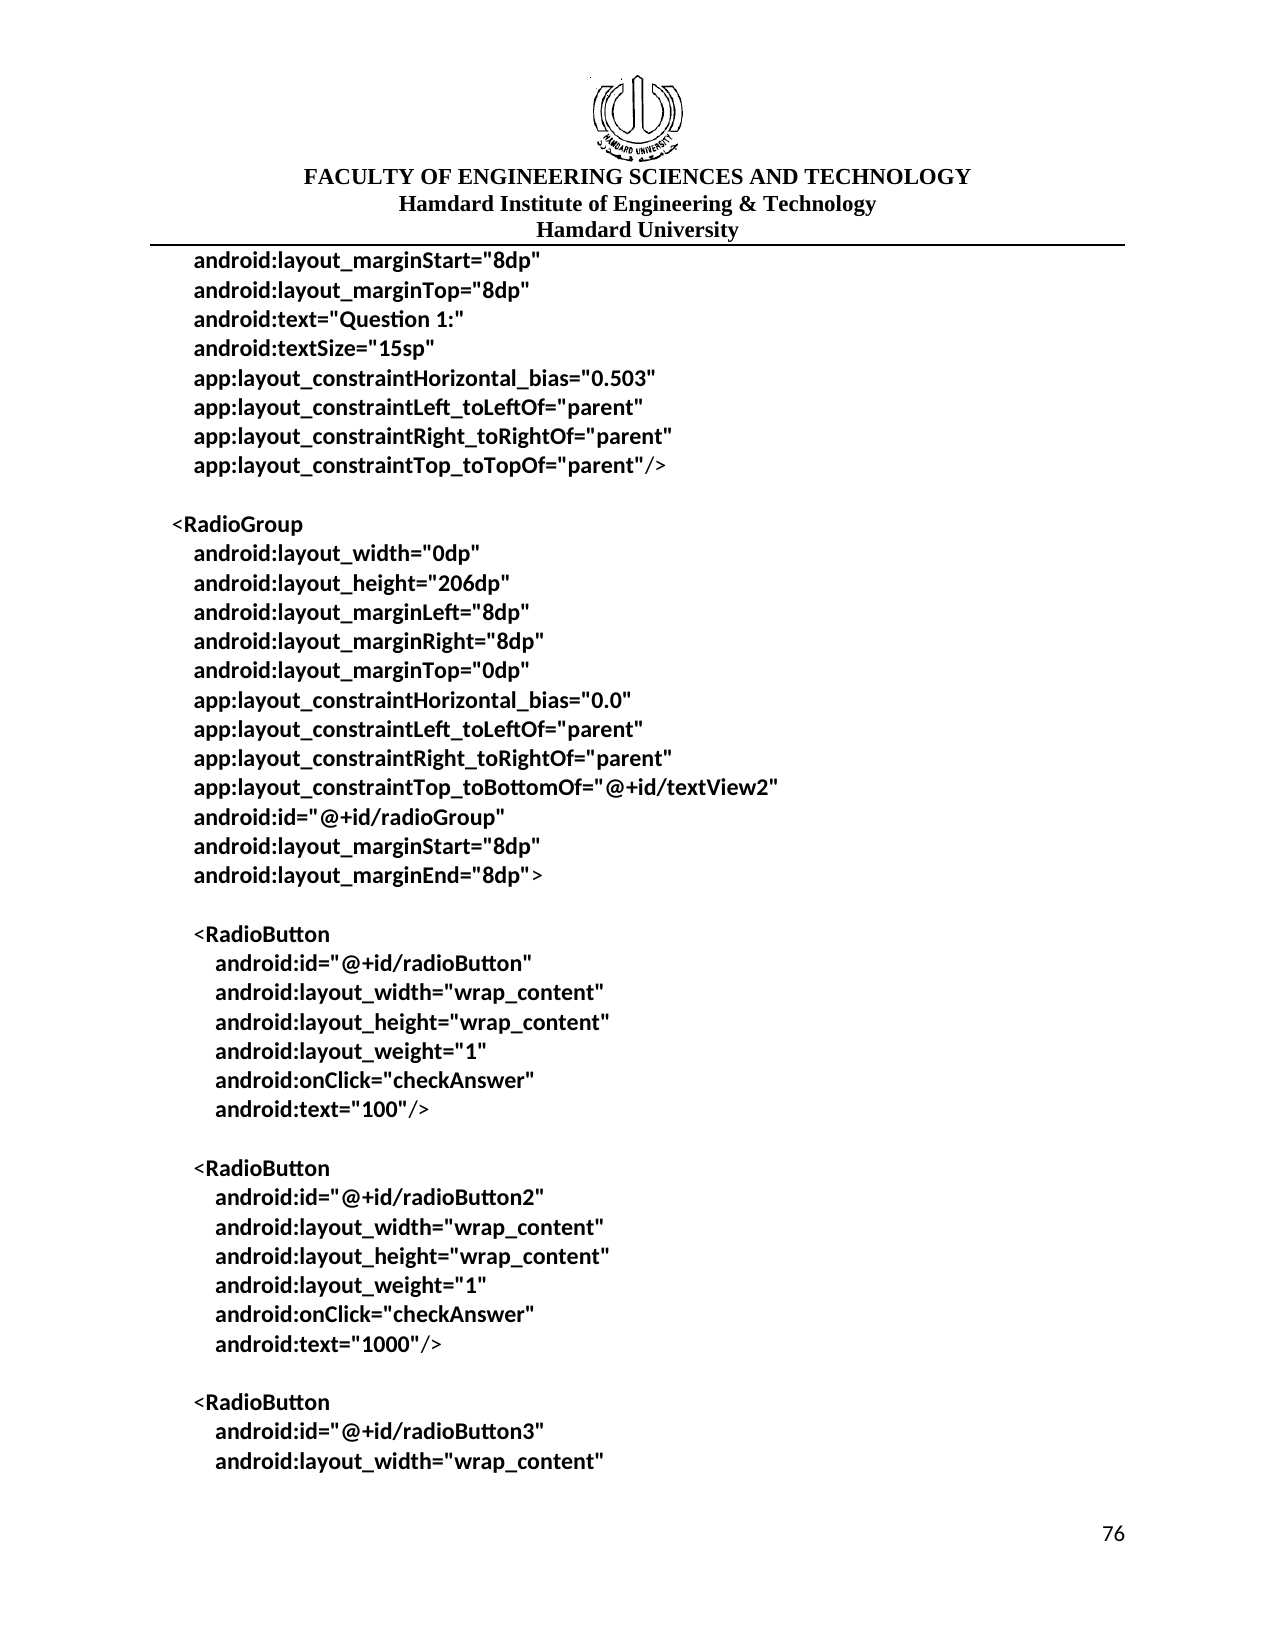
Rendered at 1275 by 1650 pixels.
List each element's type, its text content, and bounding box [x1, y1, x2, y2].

picture [589, 75, 686, 164]
